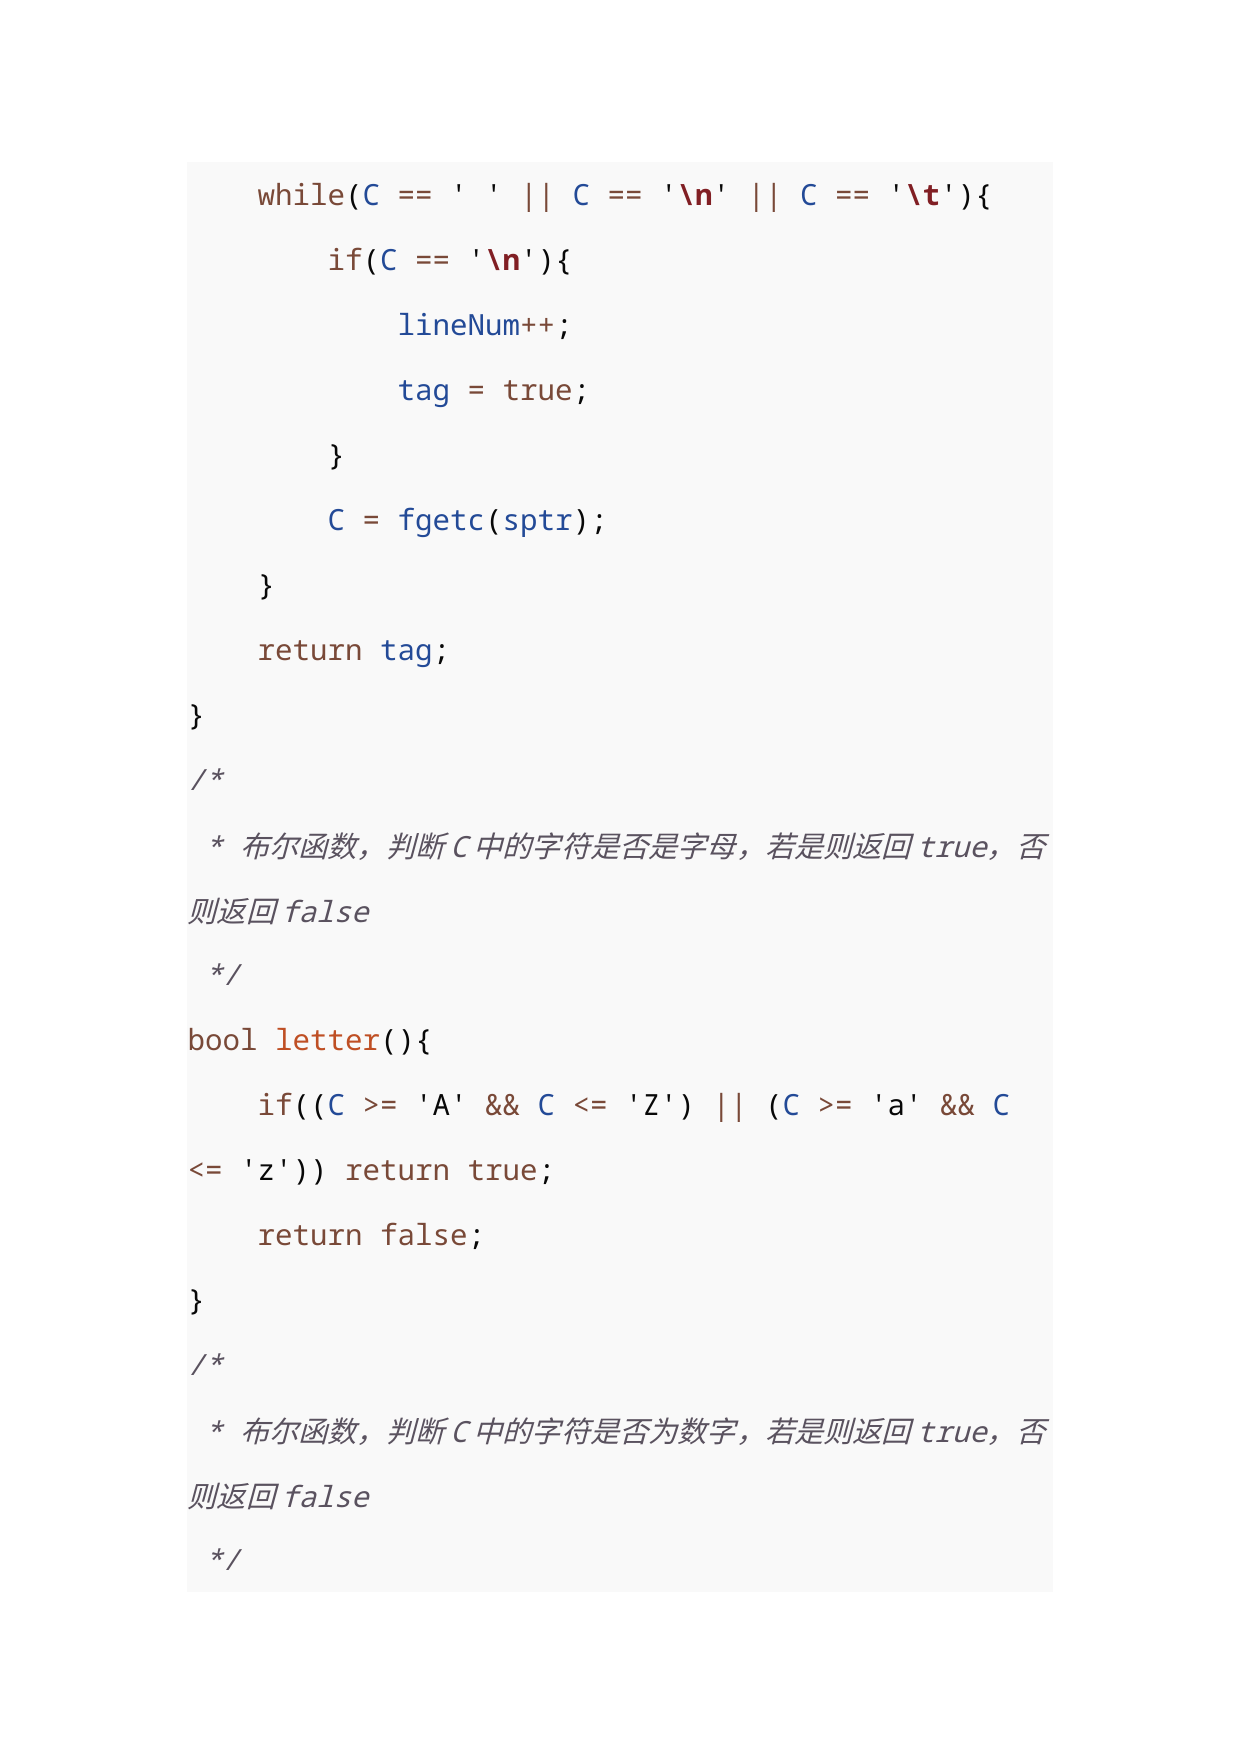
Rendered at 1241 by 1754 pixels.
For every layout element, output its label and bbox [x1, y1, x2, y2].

text [187, 162, 1053, 1592]
